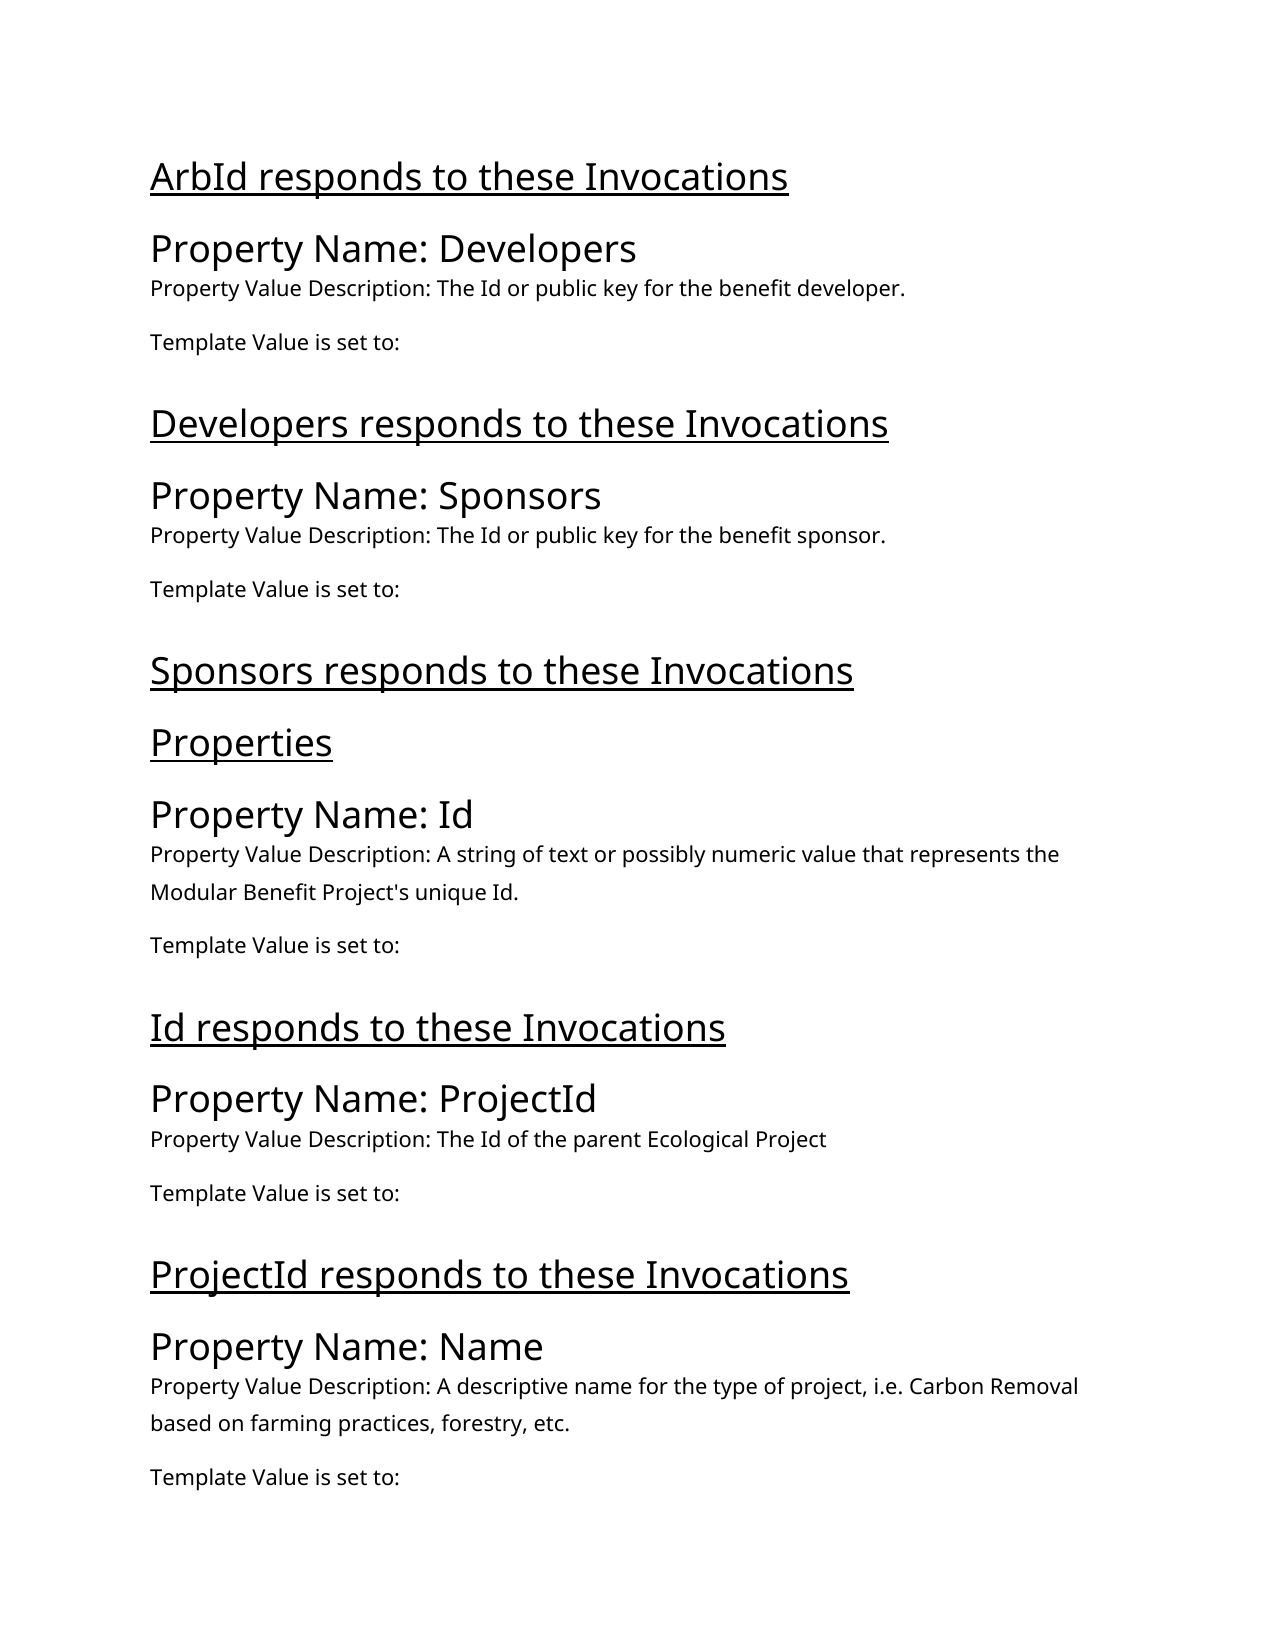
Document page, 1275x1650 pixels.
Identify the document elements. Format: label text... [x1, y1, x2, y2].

subtitle ArbId responds to these Invocations [150, 150, 1125, 201]
subtitle Property Name: Name [150, 1320, 1125, 1371]
subtitle Property Name: Developers [150, 222, 1125, 273]
text Property Value Description: A descriptive name for the type of project, i.e. Carbon Removal based on farming practices, forestry, etc. [150, 1371, 1125, 1438]
text Template Value is set to: [150, 930, 1125, 960]
text Template Value is set to: [150, 1462, 1125, 1492]
text Template Value is set to: [150, 1178, 1125, 1207]
subtitle Property Name: Sponsors [150, 469, 1125, 520]
text Property Value Description: The Id of the parent Ecological Project [150, 1124, 1125, 1154]
text Template Value is set to: [150, 327, 1125, 357]
text Property Value Description: The Id or public key for the benefit sponsor. [150, 520, 1125, 550]
text Template Value is set to: [150, 574, 1125, 604]
subtitle Properties [150, 716, 1125, 767]
subtitle ProjectId responds to these Invocations [150, 1248, 1125, 1299]
subtitle Id responds to these Invocations [150, 1001, 1125, 1052]
subtitle Developers responds to these Invocations [150, 397, 1125, 448]
subtitle Sponsors responds to these Invocations [150, 644, 1125, 696]
subtitle Property Name: Id [150, 788, 1125, 839]
text Property Value Description: The Id or public key for the benefit developer. [150, 273, 1125, 303]
subtitle Property Name: ProjectId [150, 1073, 1125, 1124]
text Property Value Description: A string of text or possibly numeric value that represents the Modular Benefit Project's unique Id. [150, 839, 1125, 906]
